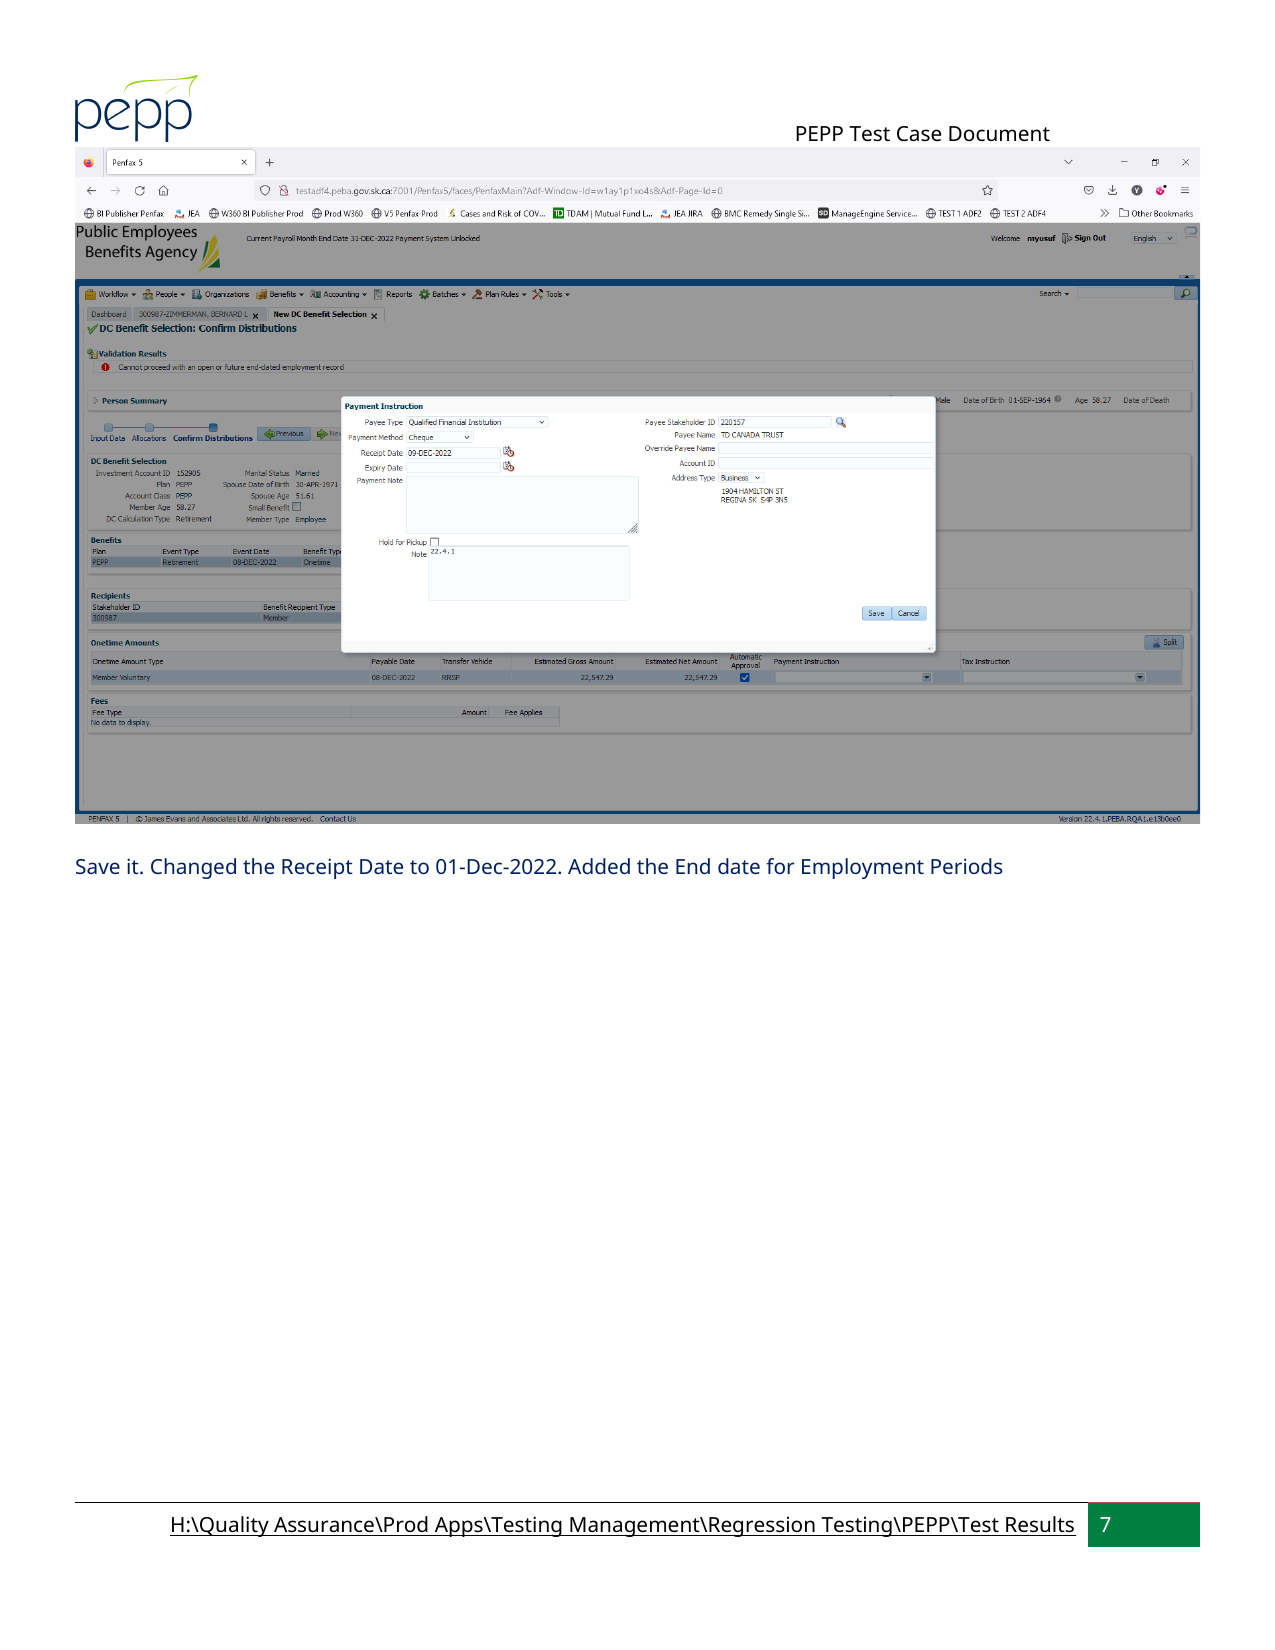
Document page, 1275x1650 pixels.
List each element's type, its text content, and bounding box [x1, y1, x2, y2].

picture [75, 147, 1200, 824]
text Save it. Changed the Receipt Date to 01-Dec-2022. Added the End date for Employment Periods [75, 852, 1200, 881]
picture [75, 75, 199, 142]
